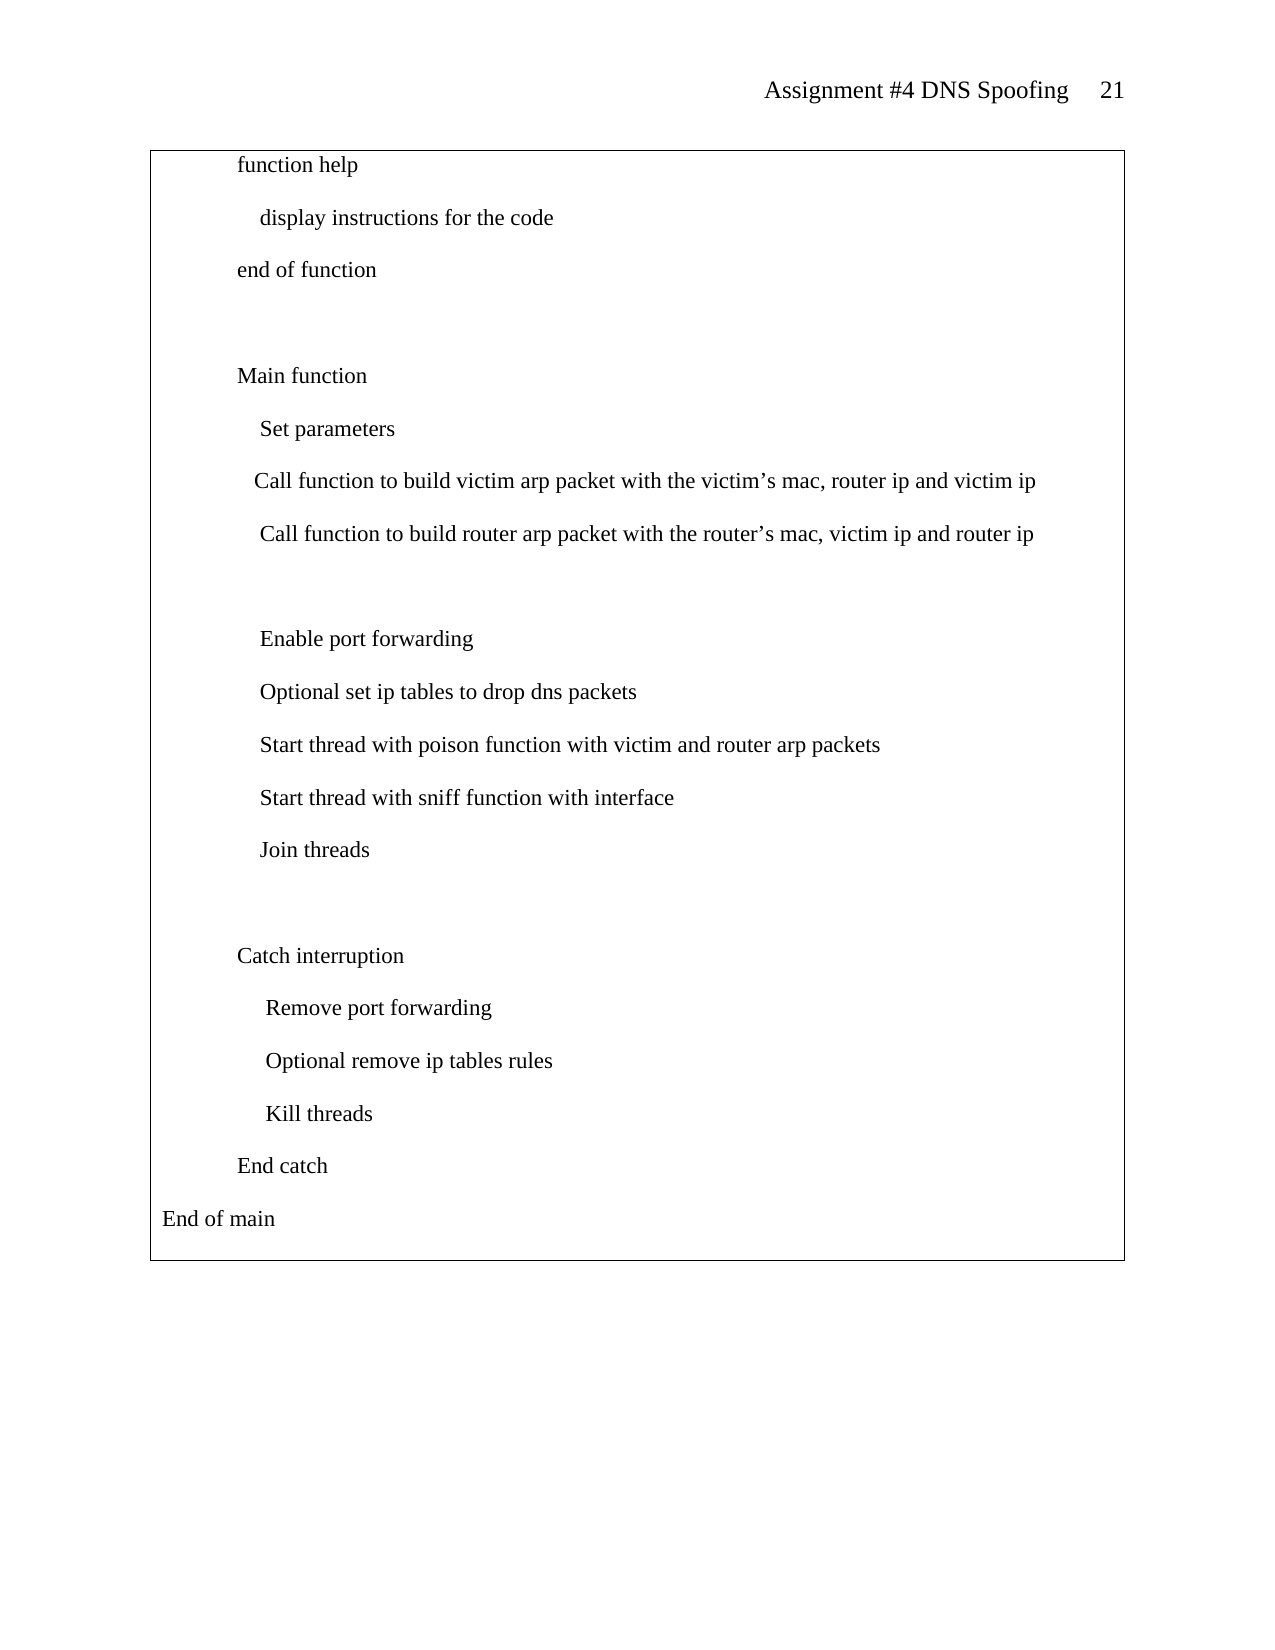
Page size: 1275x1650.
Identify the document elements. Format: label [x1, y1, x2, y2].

table_header [151, 151, 1124, 1260]
